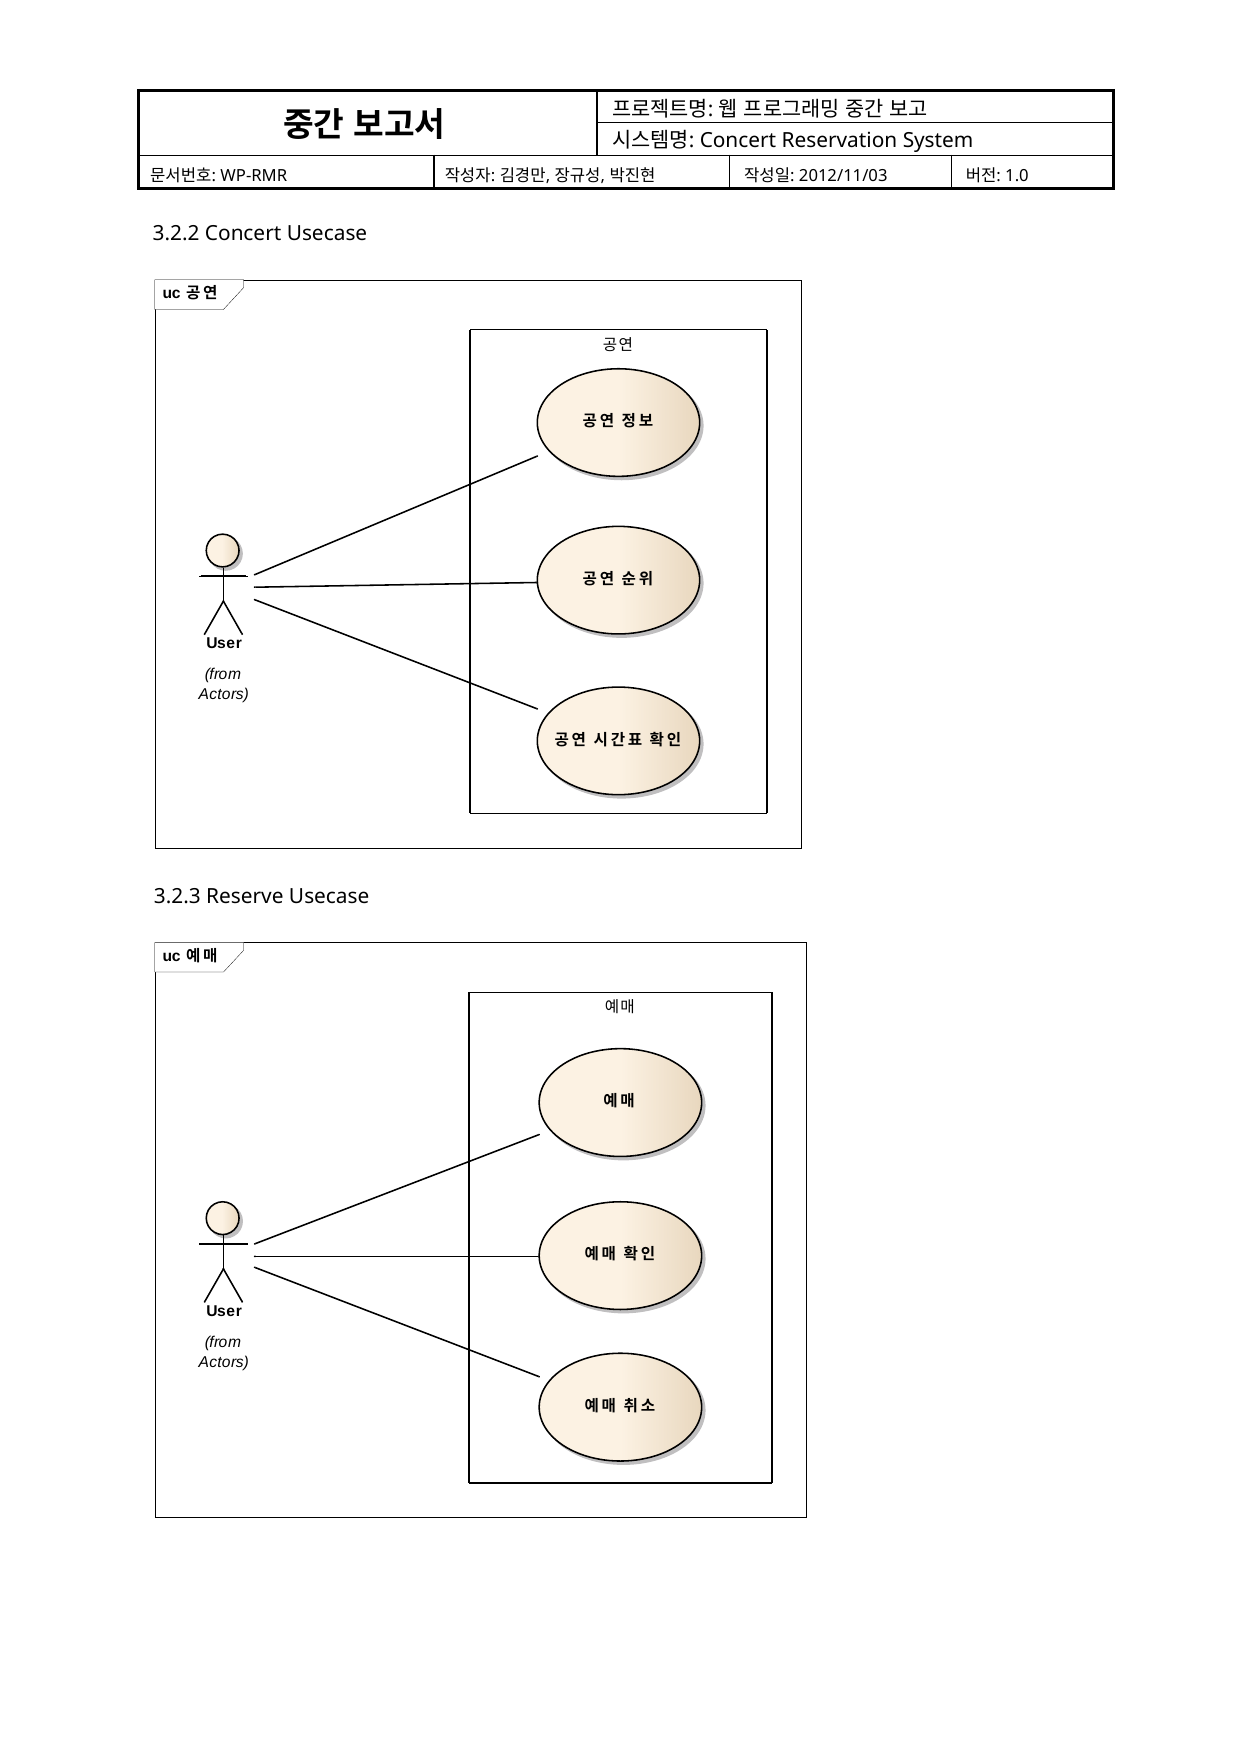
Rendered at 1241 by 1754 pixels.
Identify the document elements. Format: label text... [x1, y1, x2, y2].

subtitle 3.2.3 Reserve Usecase [154, 881, 1090, 909]
subtitle 3.2.2 Concert Usecase [152, 218, 1090, 247]
